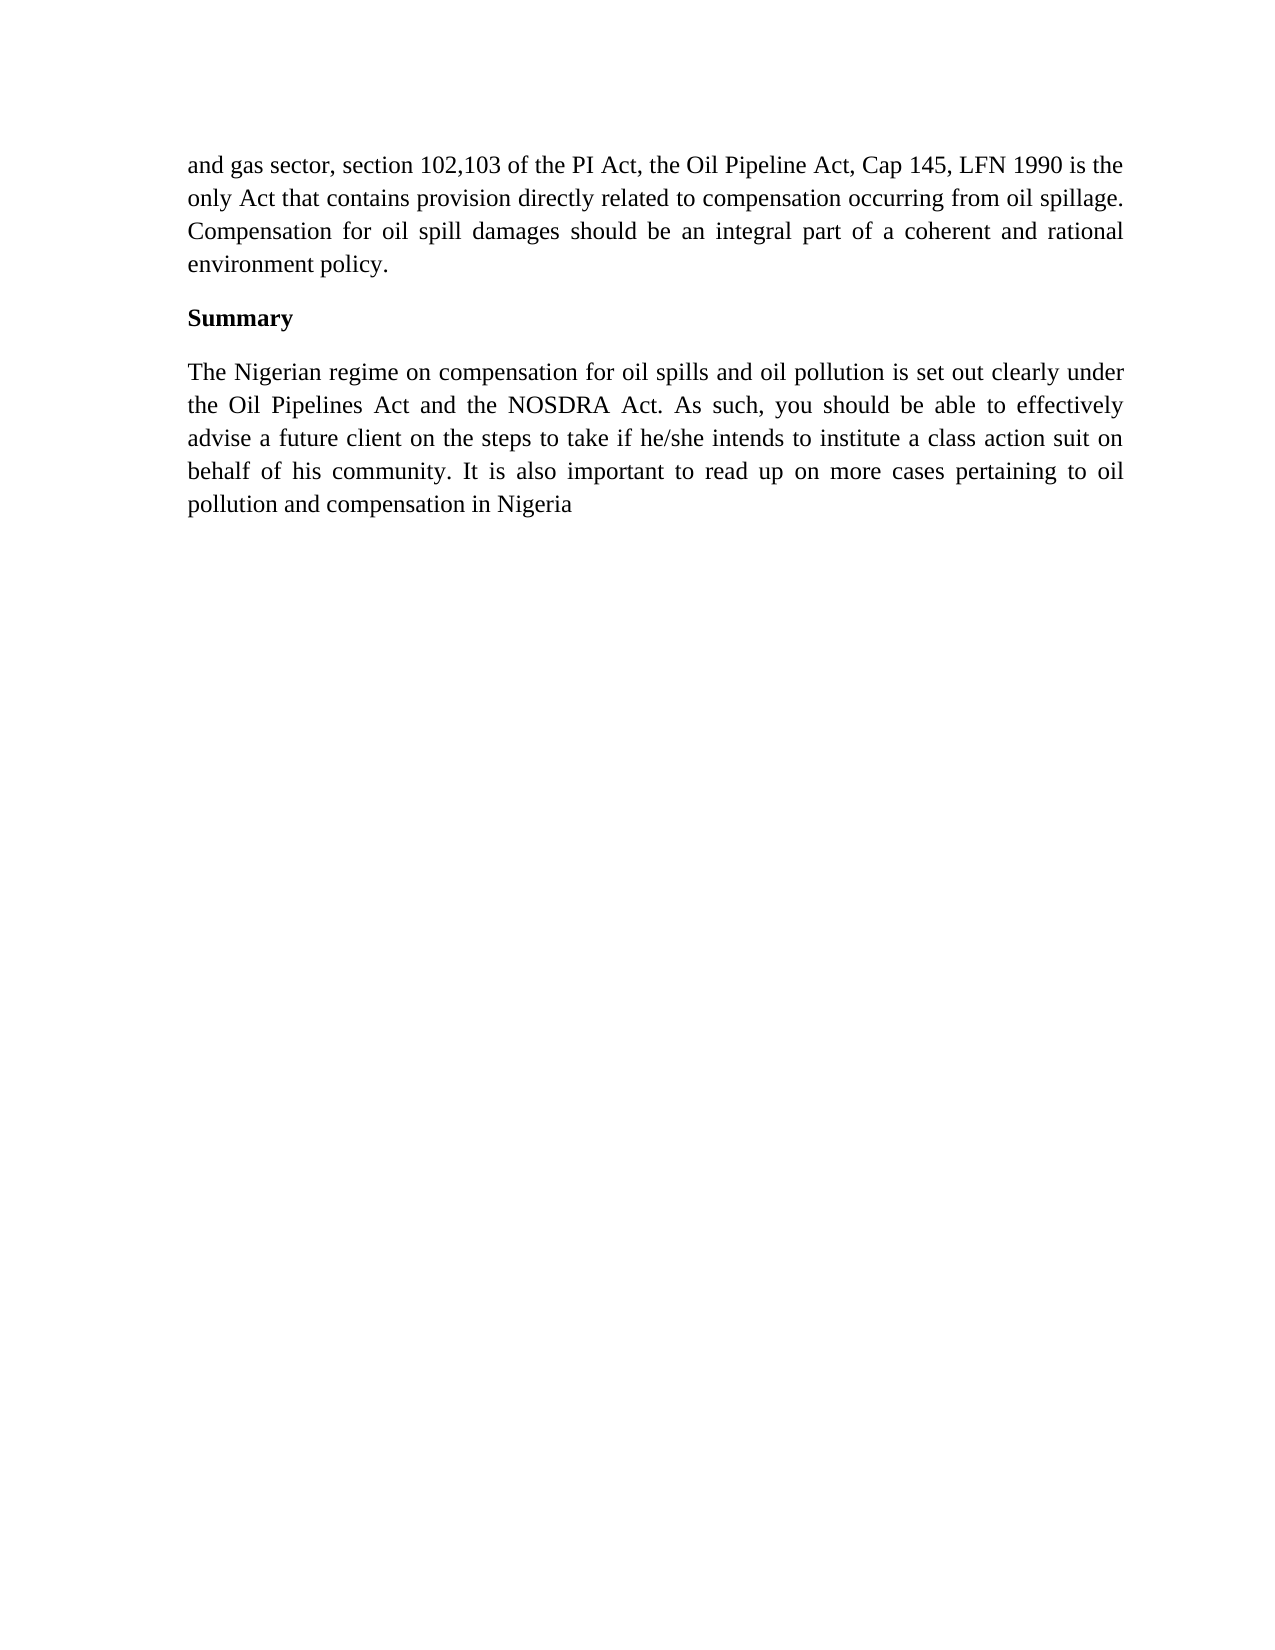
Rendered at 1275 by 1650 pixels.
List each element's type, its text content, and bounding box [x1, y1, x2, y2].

text Summary [187, 303, 1125, 332]
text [187, 150, 1125, 278]
text The Nigerian regime on compensation for oil spills and oil pollution is set out clearly under the Oil Pipelines Act and the NOSDRA Act. As such, you should be able to effectively advise a future client on the steps to take if he/she intends to institute a class action suit on behalf of his community. It is also important to read up on more cases pertaining to oil pollution and compensation in Nigeria [187, 357, 1125, 518]
